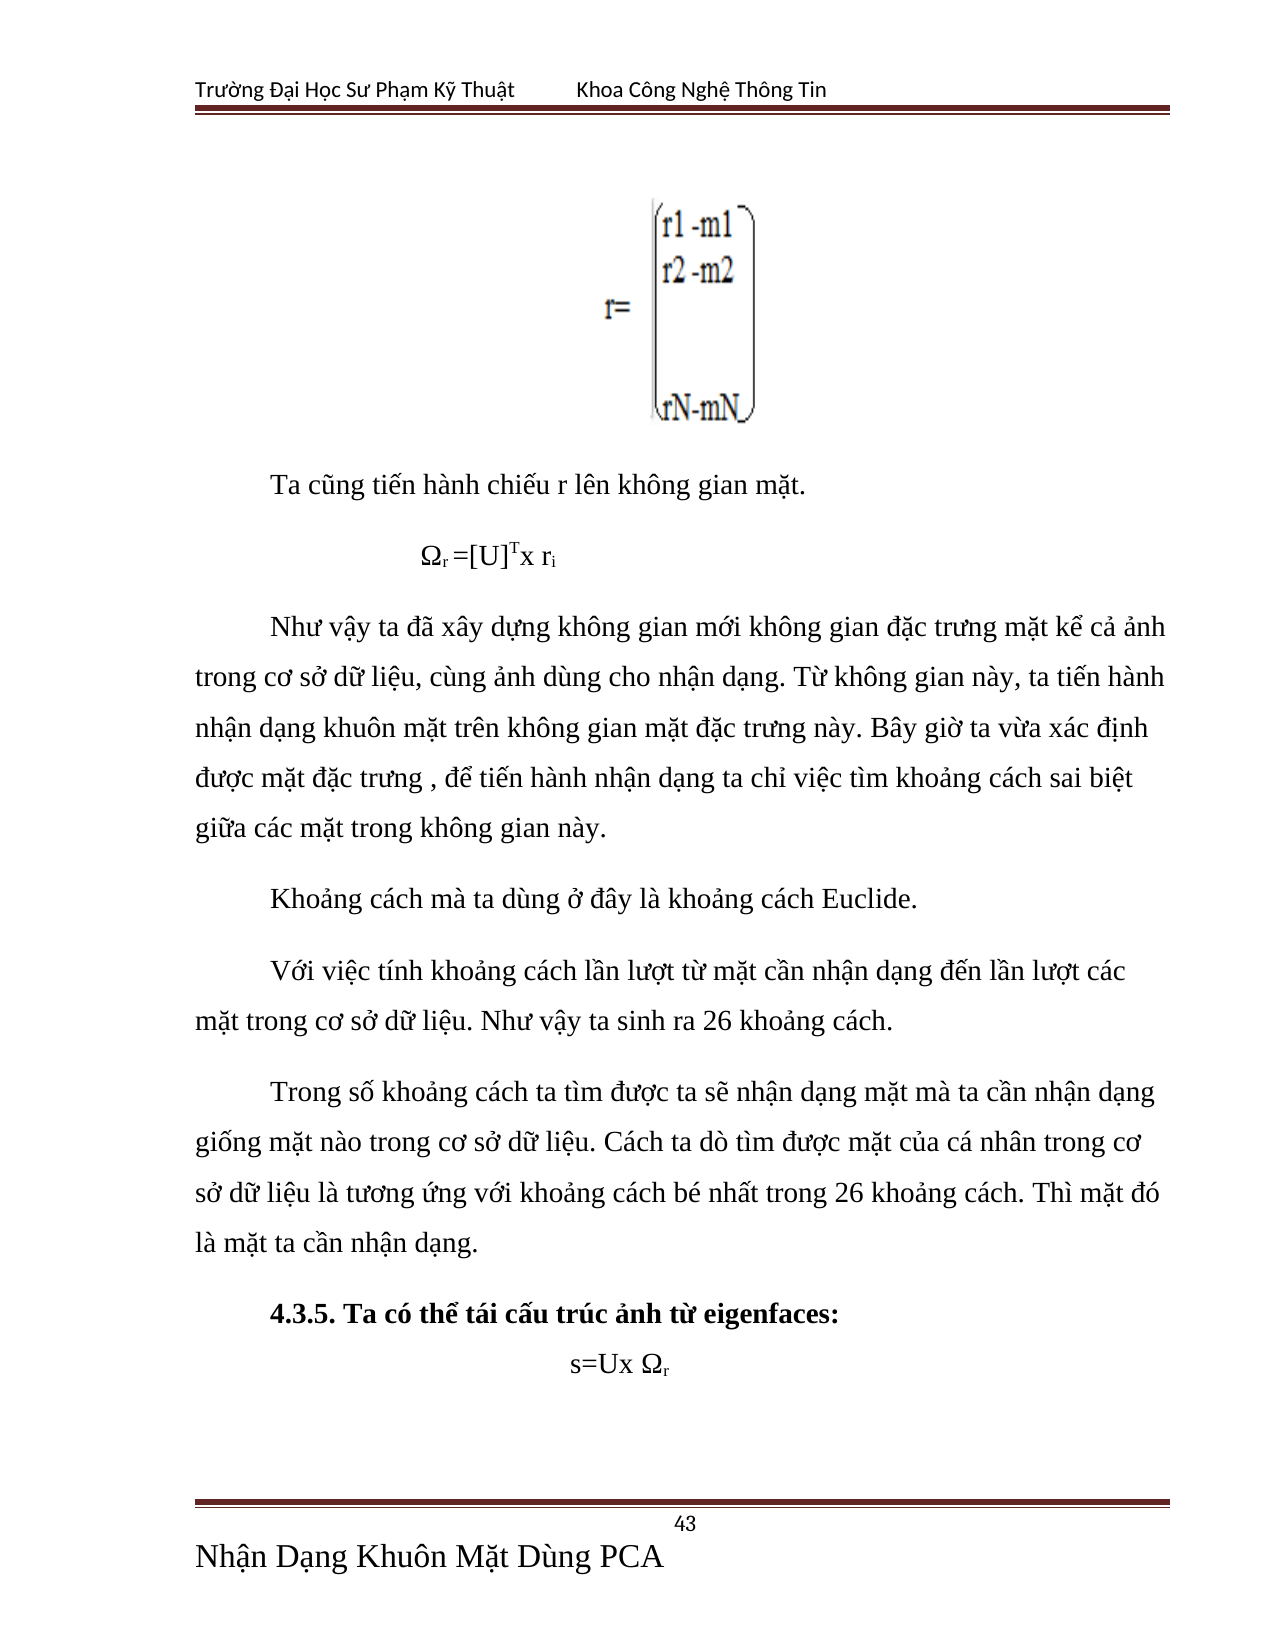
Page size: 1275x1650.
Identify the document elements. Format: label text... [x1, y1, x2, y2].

text Như vậy ta đã xây dựng không gian mới không gian đặc trưng mặt kể cả ảnh trong cơ sở dữ liệu, cùng ảnh dùng cho nhận dạng. Từ không gian này, ta tiến hành nhận dạng khuôn mặt trên không gian mặt đặc trưng này. Bây giờ ta vừa xác định được mặt đặc trưng , để tiến hành nhận dạng ta chỉ việc tìm khoảng cách sai biệt giữa các mặt trong không gian này. [195, 609, 1170, 844]
text Ta cũng tiến hành chiếu r lên không gian mặt. [195, 467, 1170, 501]
list Trong số khoảng cách ta tìm được ta sẽ nhận dạng mặt mà ta cần nhận dạng giống mặt nào trong cơ sở dữ liệu. Cách ta dò tìm được mặt của cá nhân trong cơ sở dữ liệu là tương ứng với khoảng cách bé nhất trong 26 khoảng cách. Thì mặt đó là mặt ta cần nhận dạng. [195, 1074, 1170, 1259]
picture [596, 195, 769, 433]
text s=Ux Ωr [495, 1347, 1170, 1380]
text Ωr =[U]Tx ri [345, 538, 1170, 572]
text Khoảng cách mà ta dùng ở đây là khoảng cách Euclide. [195, 882, 1170, 915]
subtitle 4.3.5. Ta có thể tái cấu trúc ảnh từ eigenfaces: [195, 1296, 1170, 1330]
text Với việc tính khoảng cách lần lượt từ mặt cần nhận dạng đến lần lượt các mặt trong cơ sở dữ liệu. Như vậy ta sinh ra 26 khoảng cách. [195, 953, 1170, 1037]
